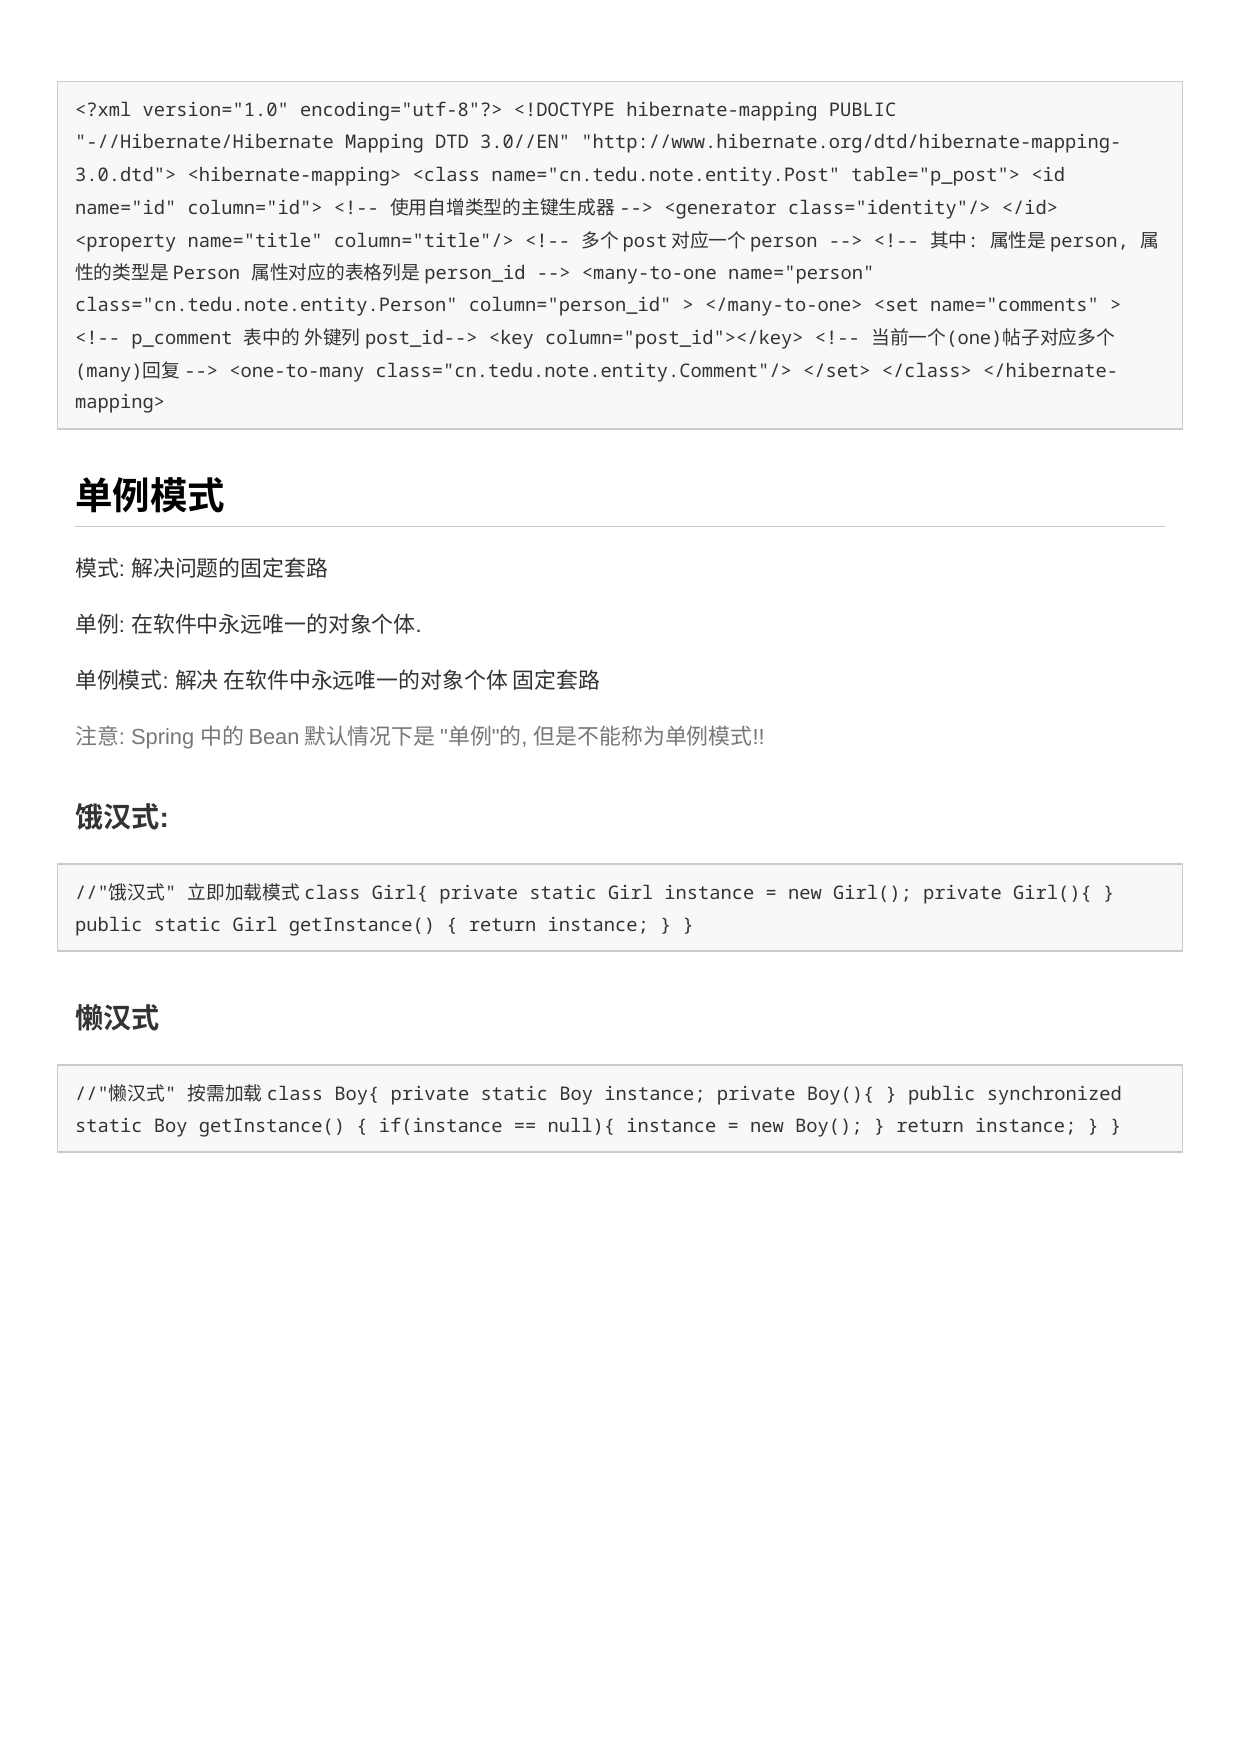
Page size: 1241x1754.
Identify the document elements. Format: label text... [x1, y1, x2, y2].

text //"懒汉式" 按需加载 class Boy{ private static Boy instance; private Boy(){ } public synchronized static Boy getInstance() { if(instance == null){ instance = new Boy(); } return instance; } } [58, 1066, 1182, 1151]
text 单例: 在软件中永远唯一的对象个体. [75, 607, 1165, 639]
text <?xml version="1.0" encoding="utf-8"?> <!DOCTYPE hibernate-mapping PUBLIC "-//Hibernate/Hibernate Mapping DTD 3.0//EN" "http://www.hibernate.org/dtd/hibernate-mapping-3.0.dtd"> <hibernate-mapping> <class name="cn.tedu.note.entity.Post" table="p_post"> <id name="id" column="id"> <!-- 使用自增类型的主键生成器 --> <generator class="identity"/> </id> <property name="title" column="title"/> <!-- 多个post对应一个person --> <!-- 其中: 属性是person, 属性的类型是Person 属性对应的表格列是 person_id --> <many-to-one name="person" class="cn.tedu.note.entity.Person" column="person_id" > </many-to-one> <set name="comments" > <!-- p_comment 表中的 外键列 post_id--> <key column="post_id"></key> <!-- 当前一个(one)帖子对应多个(many)回复 --> <one-to-many class="cn.tedu.note.entity.Comment"/> </set> </class> </hibernate-mapping> [58, 82, 1182, 428]
text 注意: Spring 中的Bean默认情况下是 "单例"的, 但是不能称为单例模式!! [75, 719, 1165, 751]
text 模式: 解决问题的固定套路 [75, 551, 1165, 583]
text 单例模式 [75, 461, 1165, 526]
text //"饿汉式" 立即加载模式 class Girl{ private static Girl instance = new Girl(); private Girl(){ } public static Girl getInstance() { return instance; } } [58, 865, 1182, 950]
text 懒汉式 [75, 983, 1165, 1048]
text 单例模式: 解决 在软件中永远唯一的对象个体 固定套路 [75, 663, 1165, 695]
text 饿汉式: [75, 782, 1165, 847]
